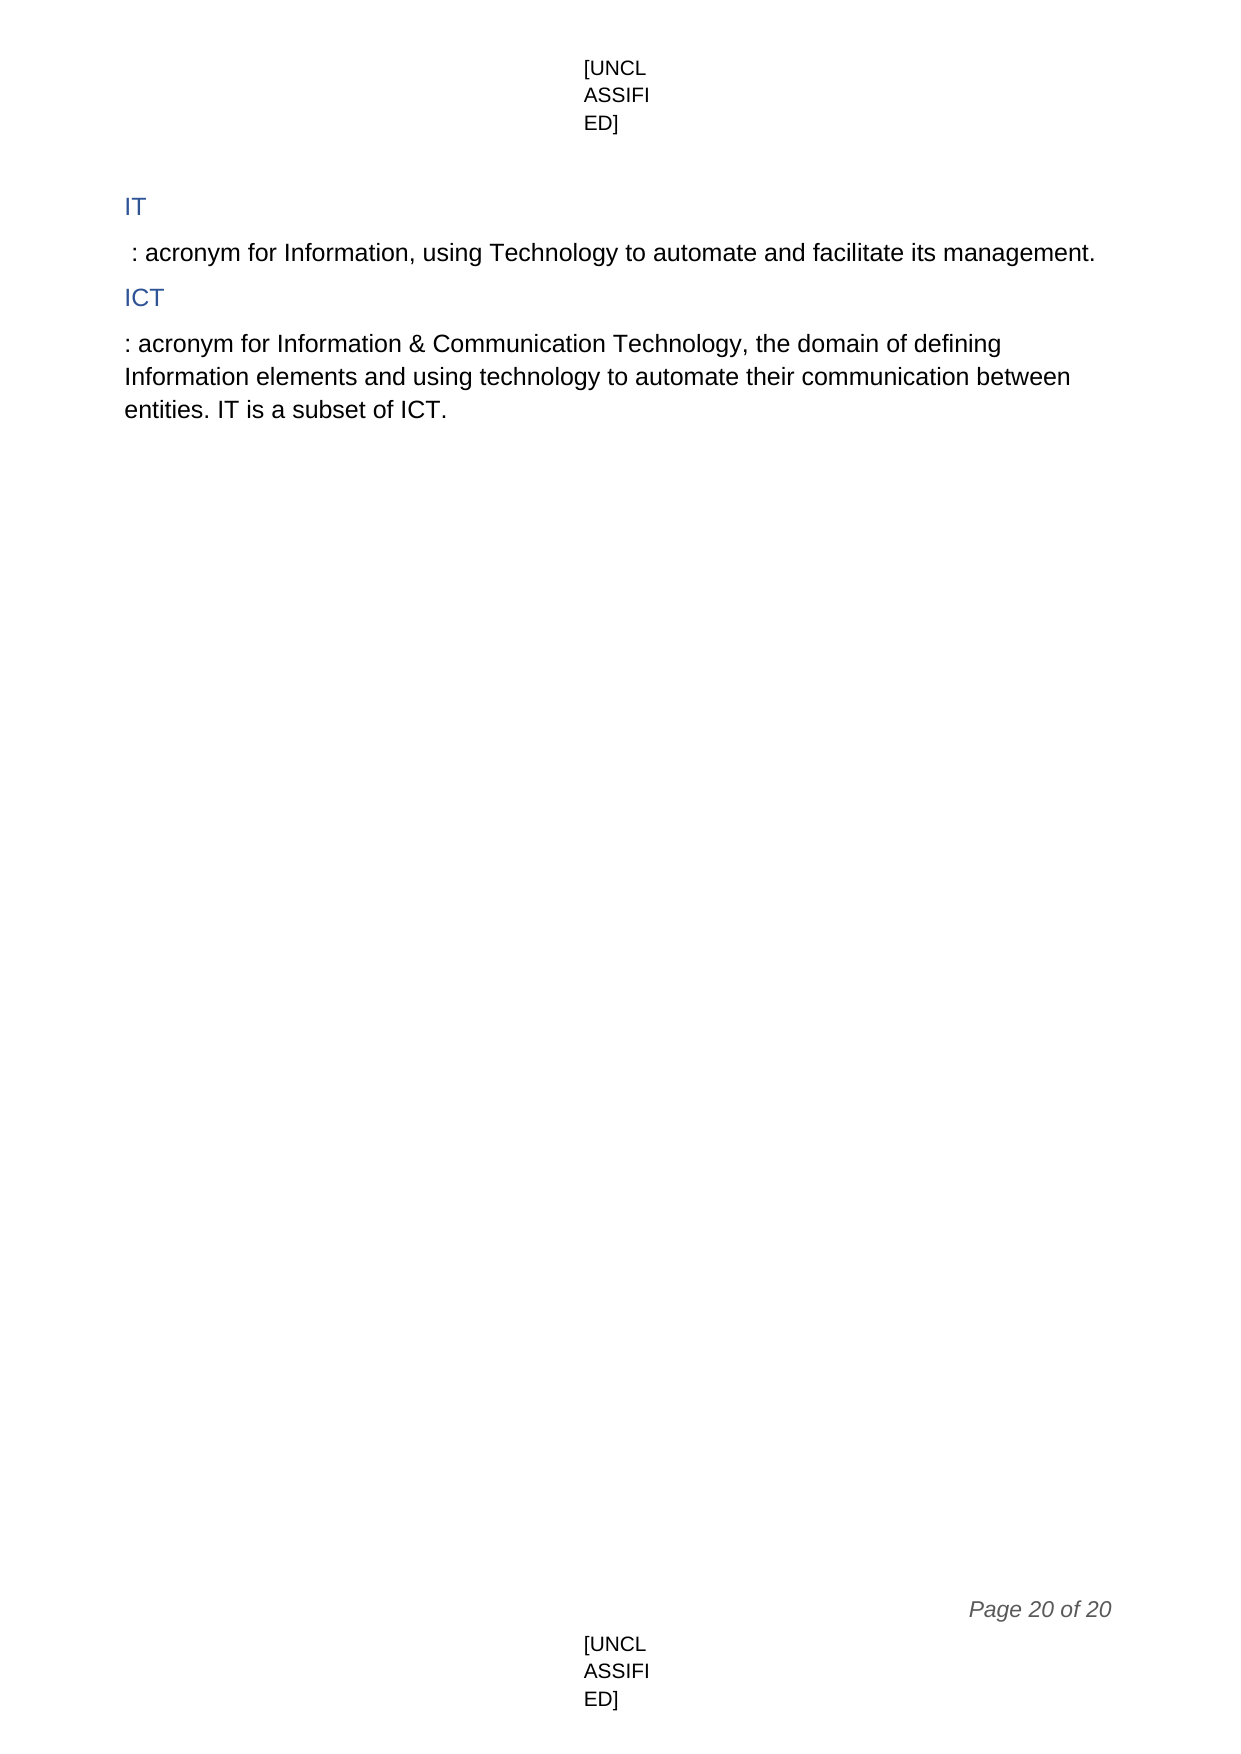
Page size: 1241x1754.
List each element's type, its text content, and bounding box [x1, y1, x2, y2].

subtitle IT [124, 192, 1116, 221]
text : acronym for Information, using Technology to automate and facilitate its management. [124, 237, 1116, 266]
text : acronym for Information & Communication Technology, the domain of defining Information elements and using technology to automate their communication between entities. IT is a subset of ICT. [124, 328, 1116, 423]
subtitle ICT [124, 283, 1116, 312]
